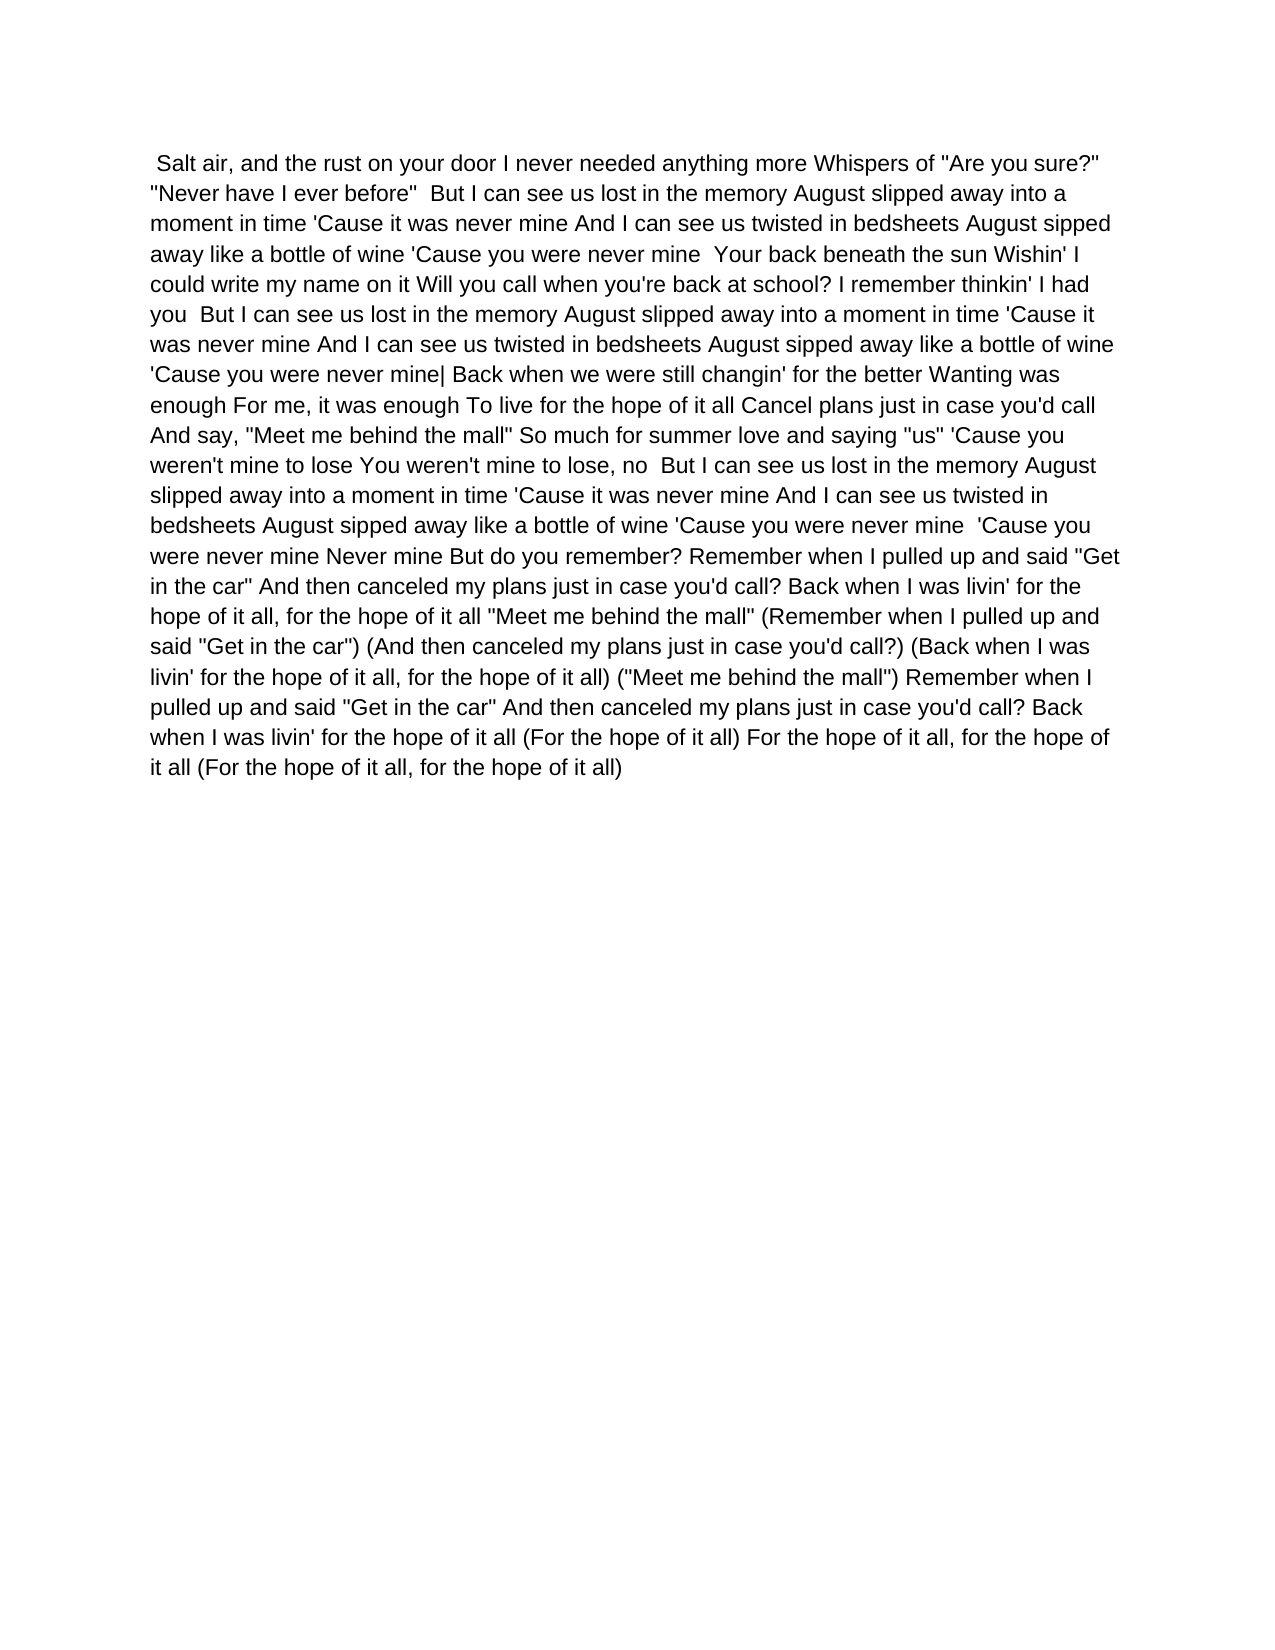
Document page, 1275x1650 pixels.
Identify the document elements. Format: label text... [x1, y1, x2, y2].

text Salt air, and the rust on your door I never needed anything more Whispers of "Are you sure?" "Never have I ever before" But I can see us lost in the memory August slipped away into a moment in time 'Cause it was never mine And I can see us twisted in bedsheets August sipped away like a bottle of wine 'Cause you were never mine Your back beneath the sun Wishin' I could write my name on it Will you call when you're back at school? I remember thinkin' I had you But I can see us lost in the memory August slipped away into a moment in time 'Cause it was never mine And I can see us twisted in bedsheets August sipped away like a bottle of wine 'Cause you were never mine| Back when we were still changin' for the better Wanting was enough For me, it was enough To live for the hope of it all Cancel plans just in case you'd call And say, "Meet me behind the mall" So much for summer love and saying "us" 'Cause you weren't mine to lose You weren't mine to lose, no But I can see us lost in the memory August slipped away into a moment in time 'Cause it was never mine And I can see us twisted in bedsheets August sipped away like a bottle of wine 'Cause you were never mine 'Cause you were never mine Never mine But do you remember? Remember when I pulled up and said "Get in the car" And then canceled my plans just in case you'd call? Back when I was livin' for the hope of it all, for the hope of it all "Meet me behind the mall" (Remember when I pulled up and said "Get in the car") (And then canceled my plans just in case you'd call?) (Back when I was livin' for the hope of it all, for the hope of it all) ("Meet me behind the mall") Remember when I pulled up and said "Get in the car" And then canceled my plans just in case you'd call? Back when I was livin' for the hope of it all (For the hope of it all) For the hope of it all, for the hope of it all (For the hope of it all, for the hope of it all) [150, 150, 1125, 781]
